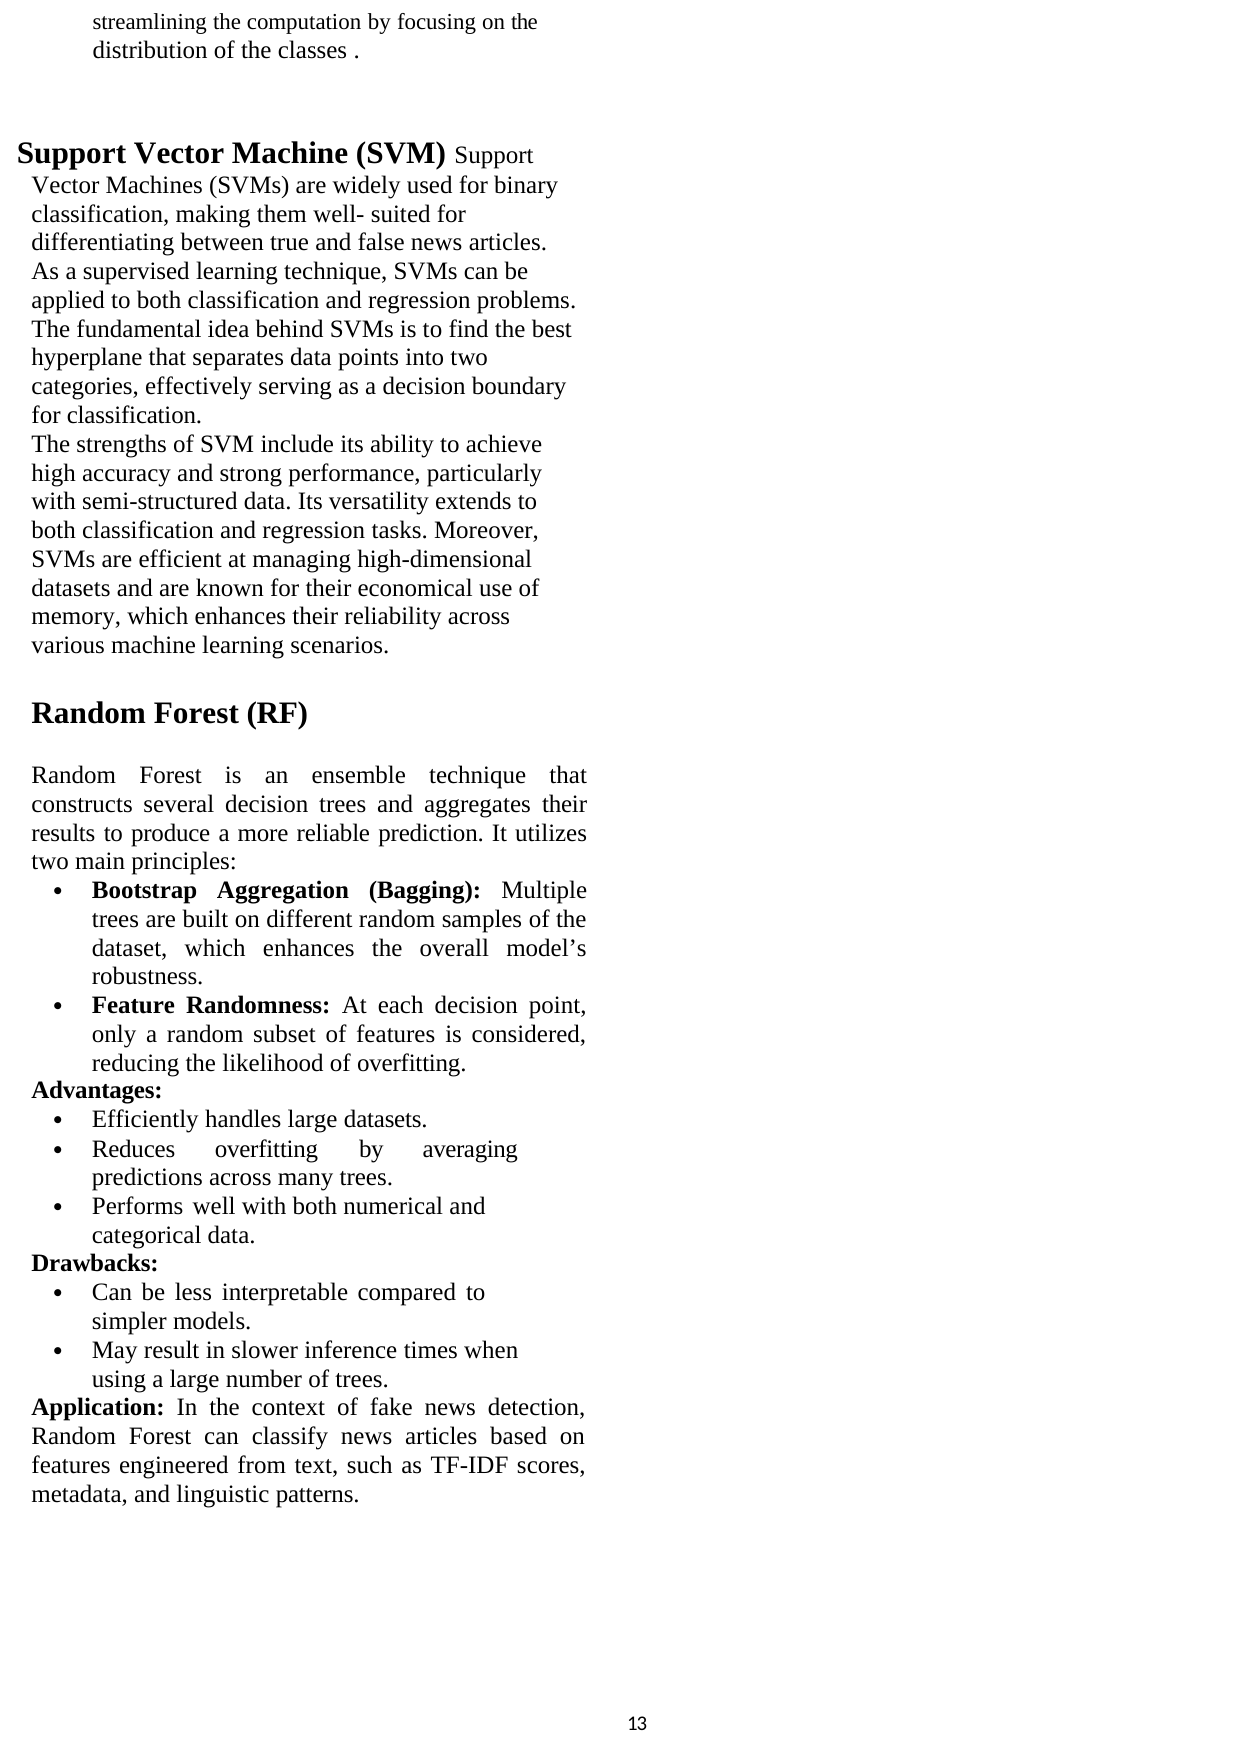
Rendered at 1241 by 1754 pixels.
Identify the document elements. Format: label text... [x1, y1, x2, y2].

text Application: In the context of fake news detection, Random Forest can classify news articles based on features engineered from text, such as TF-IDF scores, metadata, and linguistic patterns. [31, 1392, 586, 1507]
list Reduces overfitting by averaging predictions across many trees. [54, 1134, 571, 1191]
text distribution of the classes . [92, 35, 606, 64]
list Efficiently handles large datasets. [54, 1104, 606, 1133]
subtitle Advantages: [31, 1076, 606, 1104]
list May result in slower inference times when using a large number of trees. [54, 1335, 563, 1392]
text streamlining the computation by focusing on the [92, 8, 606, 35]
subtitle Drawbacks: [31, 1249, 606, 1276]
list Feature Randomness: At each decision point, only a random subset of features is considered, reducing the likelihood of overfitting. [54, 990, 587, 1076]
list Bootstrap Aggregation (Bagging): Multiple trees are built on different random samples of the dataset, which enhances the overall model’s robustness. [54, 875, 587, 990]
list Performs well with both numerical and categorical data. [54, 1191, 549, 1249]
text Random Forest is an ensemble technique that constructs several decision trees and aggregates their results to produce a more reliable prediction. It utilizes two main principles: [31, 760, 587, 875]
text The strengths of SVM include its ability to achieve high accuracy and strong performance, particularly with semi-structured data. Its versatility extends to both classification and regression tasks. Moreover, SVMs are efficient at managing high-dimensional datasets and are known for their economical use of memory, which enhances their reliability across various machine learning scenarios. [31, 429, 572, 659]
list Can be less interpretable compared to simpler models. [54, 1277, 541, 1335]
subtitle Random Forest (RF) [31, 694, 606, 730]
text Support Vector Machine (SVM) Support Vector Machines (SVMs) are widely used for binary classification, making them well- suited for differentiating between true and false news articles. As a supervised learning technique, SVMs can be applied to both classification and regression problems. The fundamental idea behind SVMs is to find the best hyperplane that separates data points into two categories, effectively serving as a decision boundary for classification. [17, 134, 579, 429]
